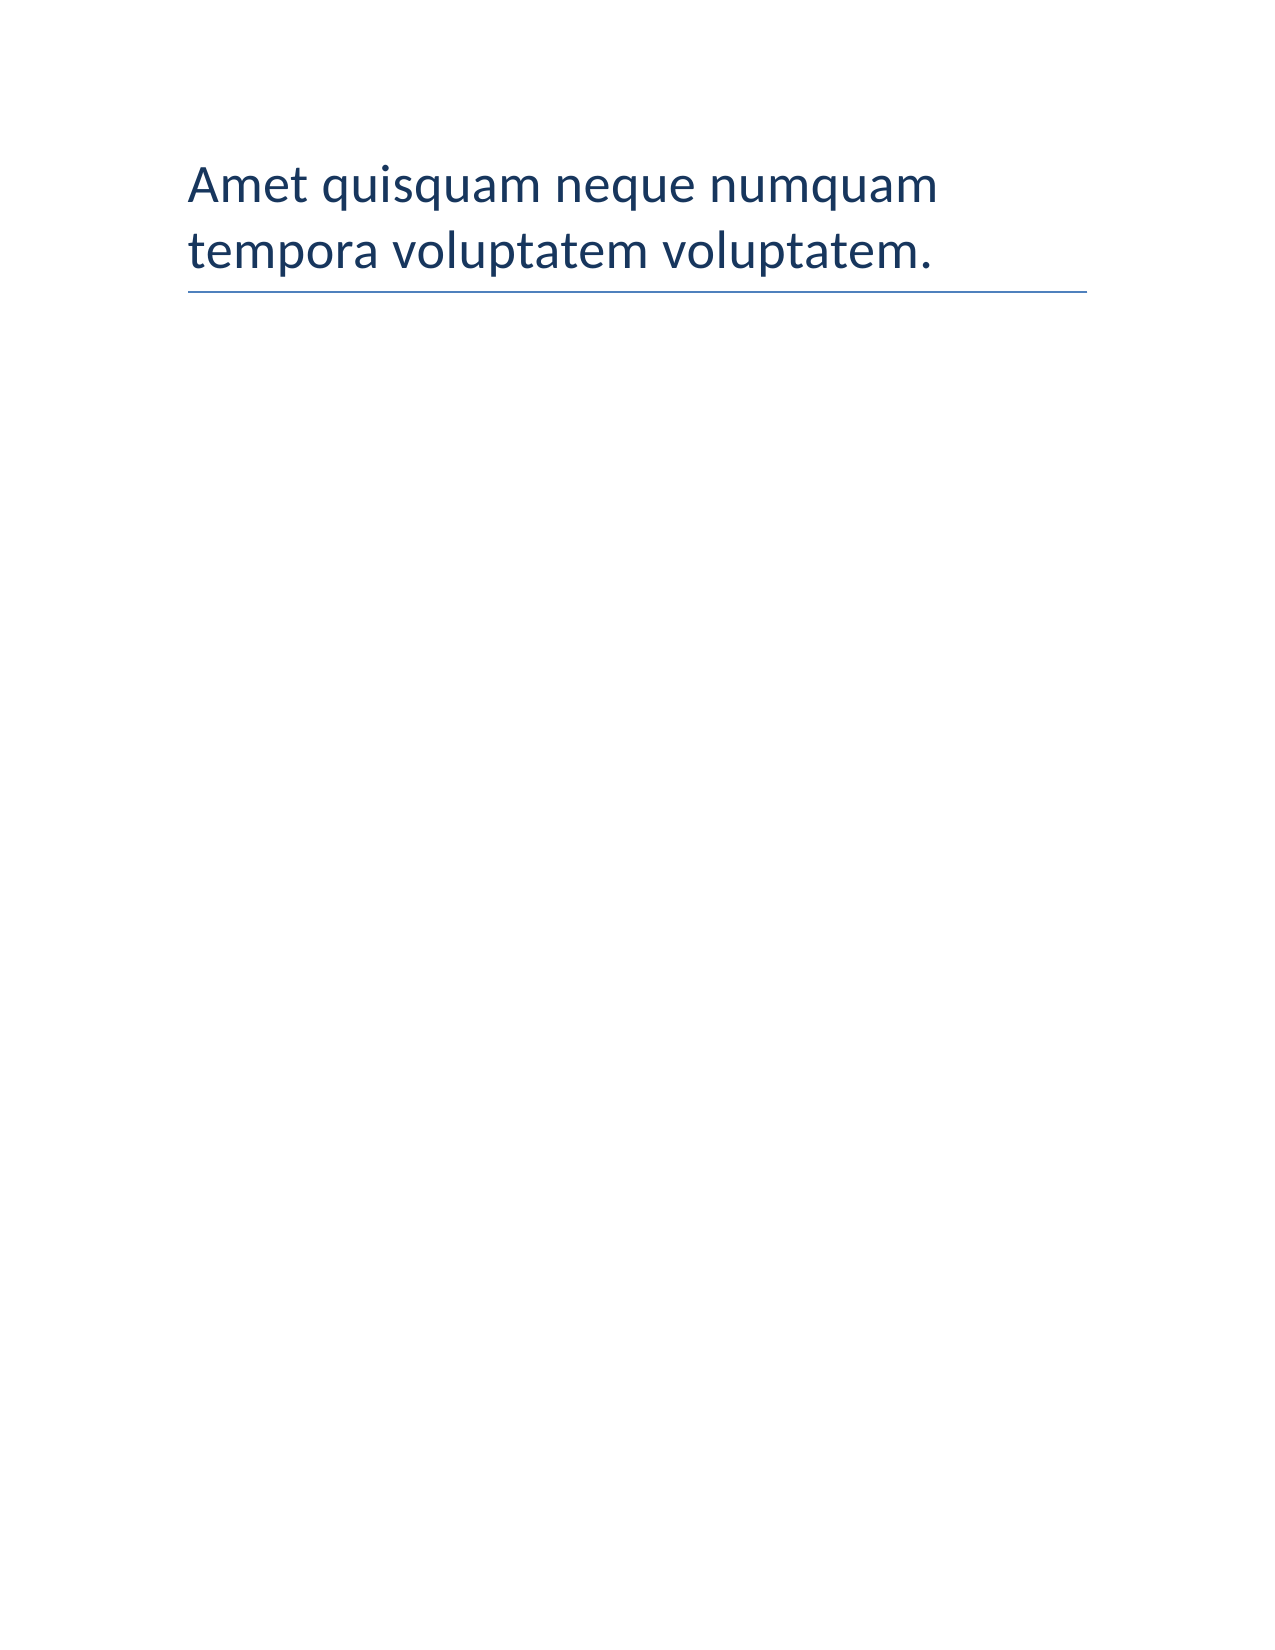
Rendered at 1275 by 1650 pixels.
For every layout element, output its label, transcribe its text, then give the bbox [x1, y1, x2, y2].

title Amet quisquam neque numquam tempora voluptatem voluptatem. [187, 150, 1087, 293]
